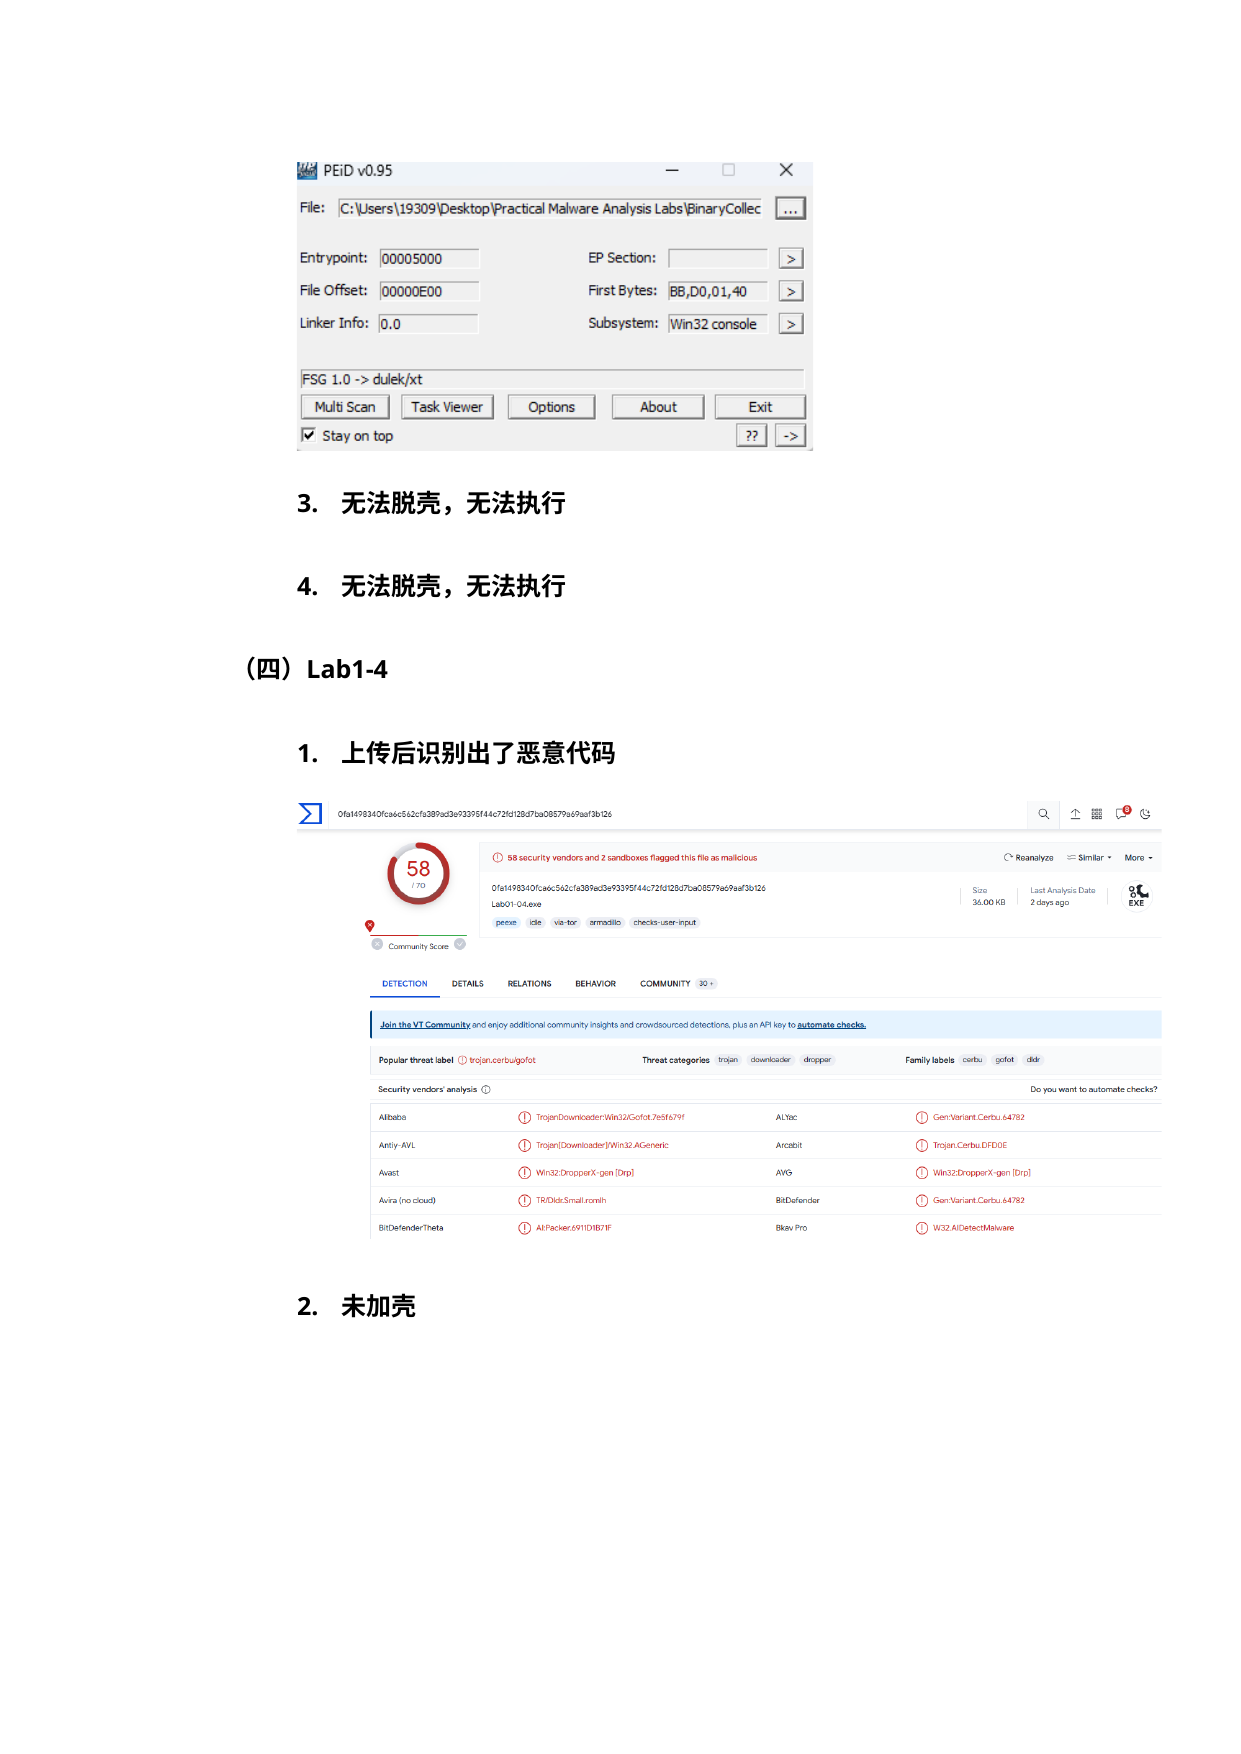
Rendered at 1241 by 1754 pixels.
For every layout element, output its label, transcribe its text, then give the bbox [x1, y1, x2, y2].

list 无法脱壳，无法执行 [297, 469, 1053, 534]
list 上传后识别出了恶意代码 [297, 719, 1053, 784]
picture [296, 162, 814, 451]
list Lab1-4 [187, 636, 1053, 701]
list 无法脱壳，无法执行 [297, 552, 1053, 617]
list 未加壳 [297, 1272, 1053, 1337]
picture [296, 801, 1162, 1239]
